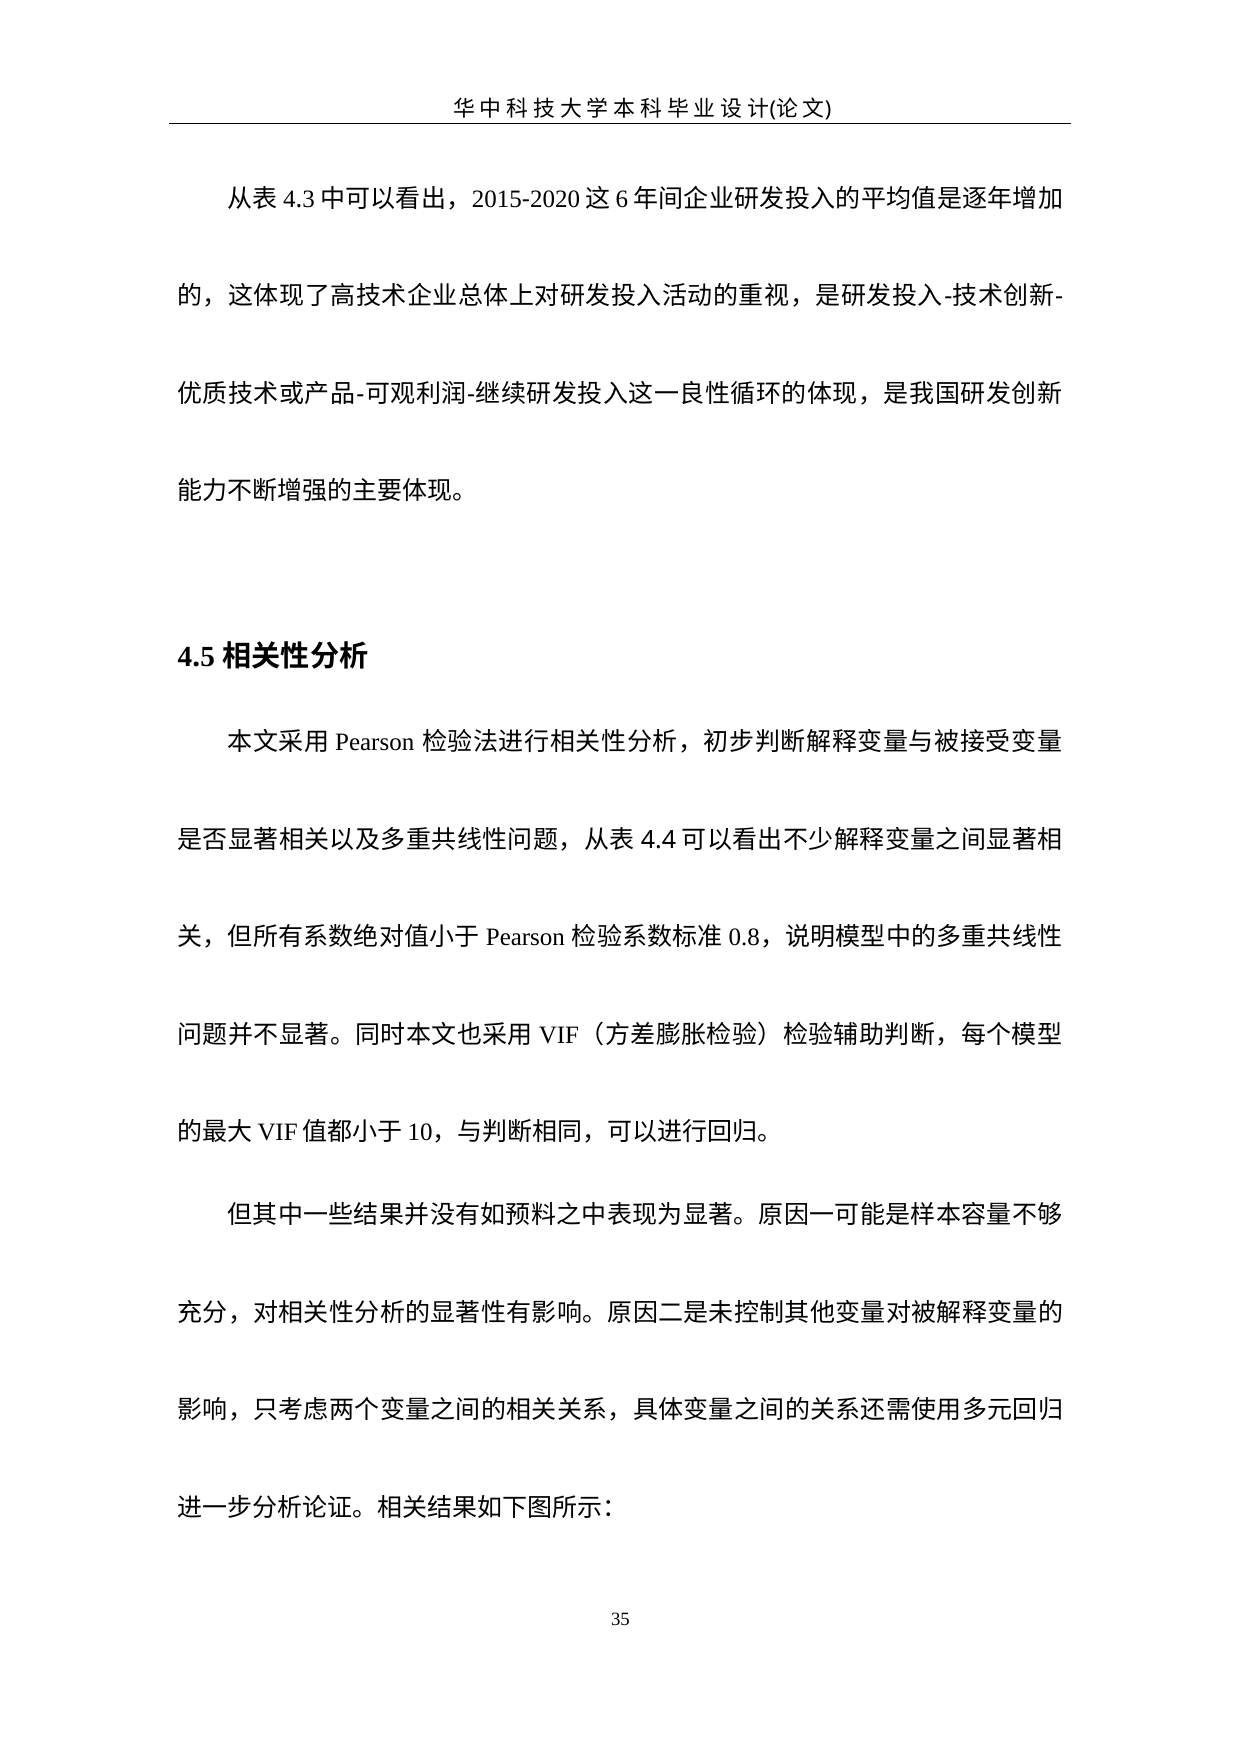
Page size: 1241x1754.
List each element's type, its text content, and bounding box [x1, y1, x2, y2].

text 但其中一些结果并没有如预料之中表现为显著。原因一可能是样本容量不够充分，对相关性分析的显著性有影响。原因二是未控制其他变量对被解释变量的影响，只考虑两个变量之间的相关关系，具体变量之间的关系还需使用多元回归进一步分析论证。相关结果如下图所示： [177, 1181, 1063, 1538]
text 本文采用Pearson 检验法进行相关性分析，初步判断解释变量与被接受变量是否显著相关以及多重共线性问题，从表4.4可以看出不少解释变量之间显著相关，但所有系数绝对值小于Pearson 检验系数标准0.8，说明模型中的多重共线性问题并不显著。同时本文也采用VIF（方差膨胀检验）检验辅助判断，每个模型的最大VIF值都小于10，与判断相同，可以进行回归。 [177, 707, 1063, 1162]
text 4.5 相关性分析 [177, 621, 1063, 686]
text 从表4.3中可以看出，2015-2020这6年间企业研发投入的平均值是逐年增加的，这体现了高技术企业总体上对研发投入活动的重视，是研发投入-技术创新-优质技术或产品-可观利润-继续研发投入这一良性循环的体现，是我国研发创新能力不断增强的主要体现。 [177, 164, 1063, 521]
